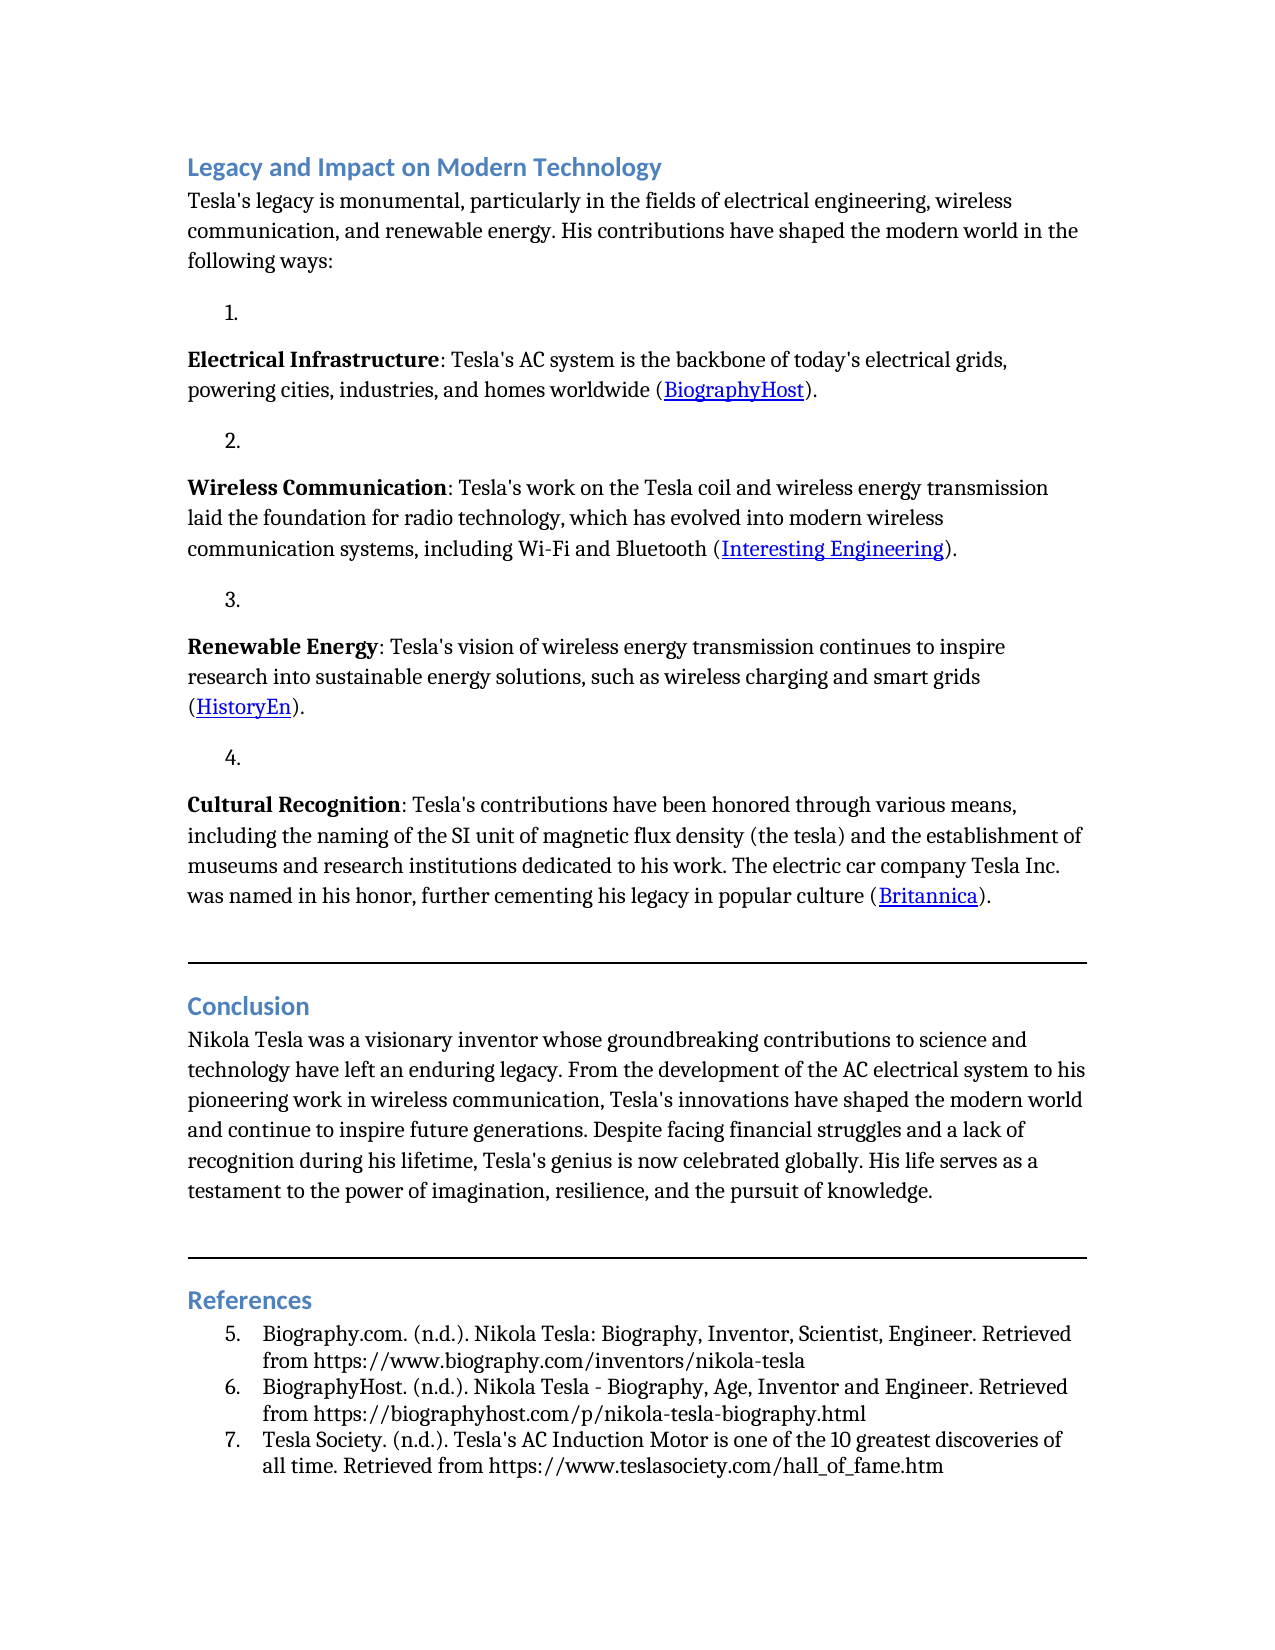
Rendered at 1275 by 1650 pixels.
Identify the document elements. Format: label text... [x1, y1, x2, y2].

text Cultural Recognition: Tesla's contributions have been honored through various means, including the naming of the SI unit of magnetic flux density (the tesla) and the establishment of museums and research institutions dedicated to his work. The electric car company Tesla Inc. was named in his honor, further cementing his legacy in popular culture (Britannica). [187, 792, 1087, 909]
text Nikola Tesla was a visionary inventor whose groundbreaking contributions to science and technology have left an enduring legacy. From the development of the AC electrical system to his pioneering work in wireless communication, Tesla's innovations have shaped the modern world and continue to inspire future generations. Despite facing financial struggles and a lack of recognition during his lifetime, Tesla's genius is now celebrated globally. His life serves as a testament to the power of imagination, resilience, and the pursuit of knowledge. [187, 1027, 1087, 1204]
text Wireless Communication: Tesla's work on the Tesla coil and wireless energy transmission laid the foundation for radio technology, which has evolved into modern wireless communication systems, including Wi-Fi and Bluetooth (Interesting Engineering). [187, 475, 1087, 562]
list Biography.com. (n.d.). Nikola Tesla: Biography, Inventor, Scientist, Engineer. Retrieved from https://www.biography.com/inventors/nikola-tesla [225, 1321, 1087, 1374]
text Renewable Energy: Tesla's vision of wireless energy transmission continues to inspire research into sustainable energy solutions, such as wireless charging and smart grids (HistoryEn). [187, 634, 1087, 720]
subtitle References [187, 1283, 1087, 1316]
list Tesla Society. (n.d.). Tesla's AC Induction Motor is one of the 10 greatest discoveries of all time. Retrieved from https://www.teslasociety.com/hall_of_fame.htm [225, 1427, 1087, 1479]
list BiographyHost. (n.d.). Nikola Tesla - Biography, Age, Inventor and Engineer. Retrieved from https://biographyhost.com/p/nikola-tesla-biography.html [225, 1374, 1087, 1427]
subtitle Legacy and Impact on Modern Technology [187, 150, 1087, 183]
subtitle Conclusion [187, 989, 1087, 1022]
text Tesla's legacy is monumental, particularly in the fields of electrical engineering, wireless communication, and renewable energy. His contributions have shaped the modern world in the following ways: [187, 188, 1087, 275]
text Electrical Infrastructure: Tesla's AC system is the backbone of today's electrical grids, powering cities, industries, and homes worldwide (BiographyHost). [187, 347, 1087, 403]
